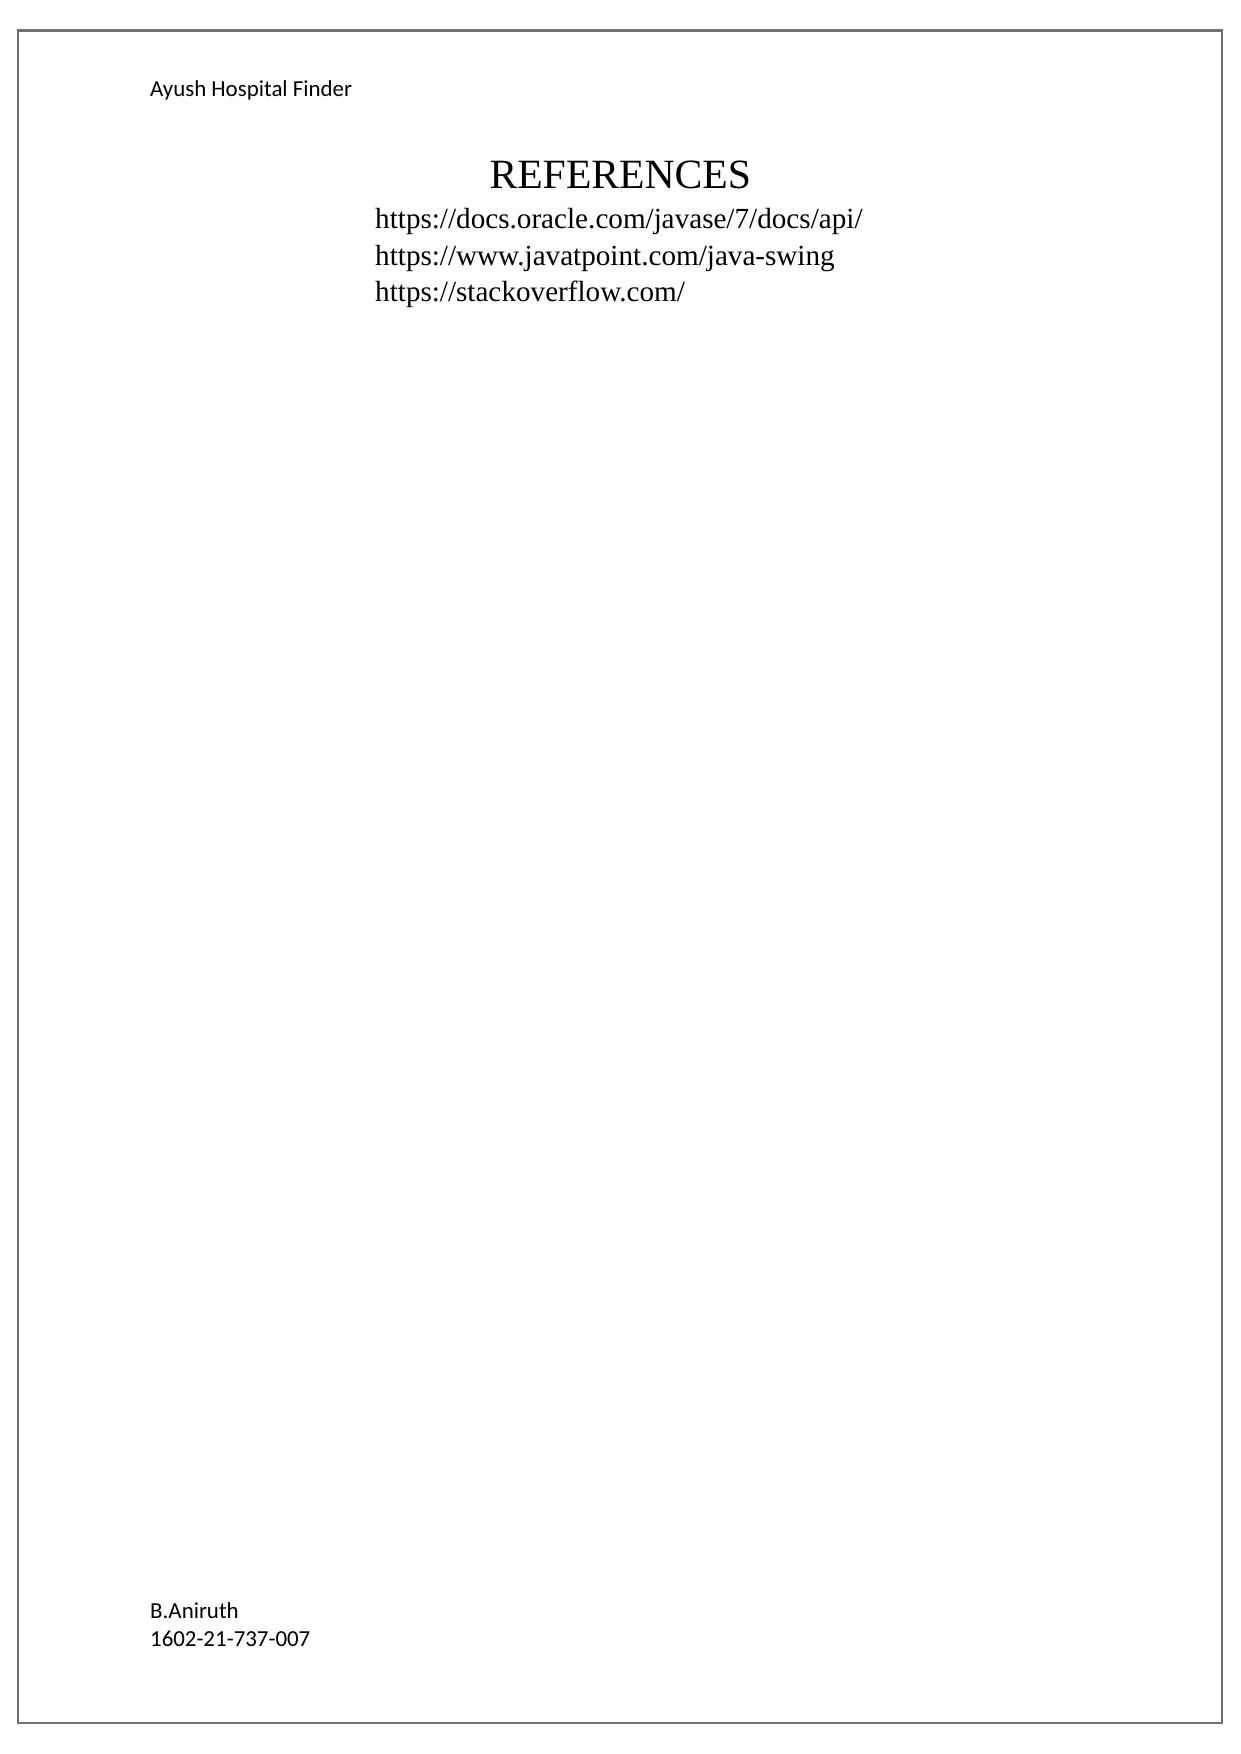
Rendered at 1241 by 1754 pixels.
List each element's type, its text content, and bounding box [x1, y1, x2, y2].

text https://www.javatpoint.com/java-swing [375, 238, 1090, 271]
text REFERENCES [150, 150, 1090, 198]
text https://stackoverflow.com/ [375, 274, 1090, 307]
text https://docs.oracle.com/javase/7/docs/api/ [375, 202, 1090, 235]
